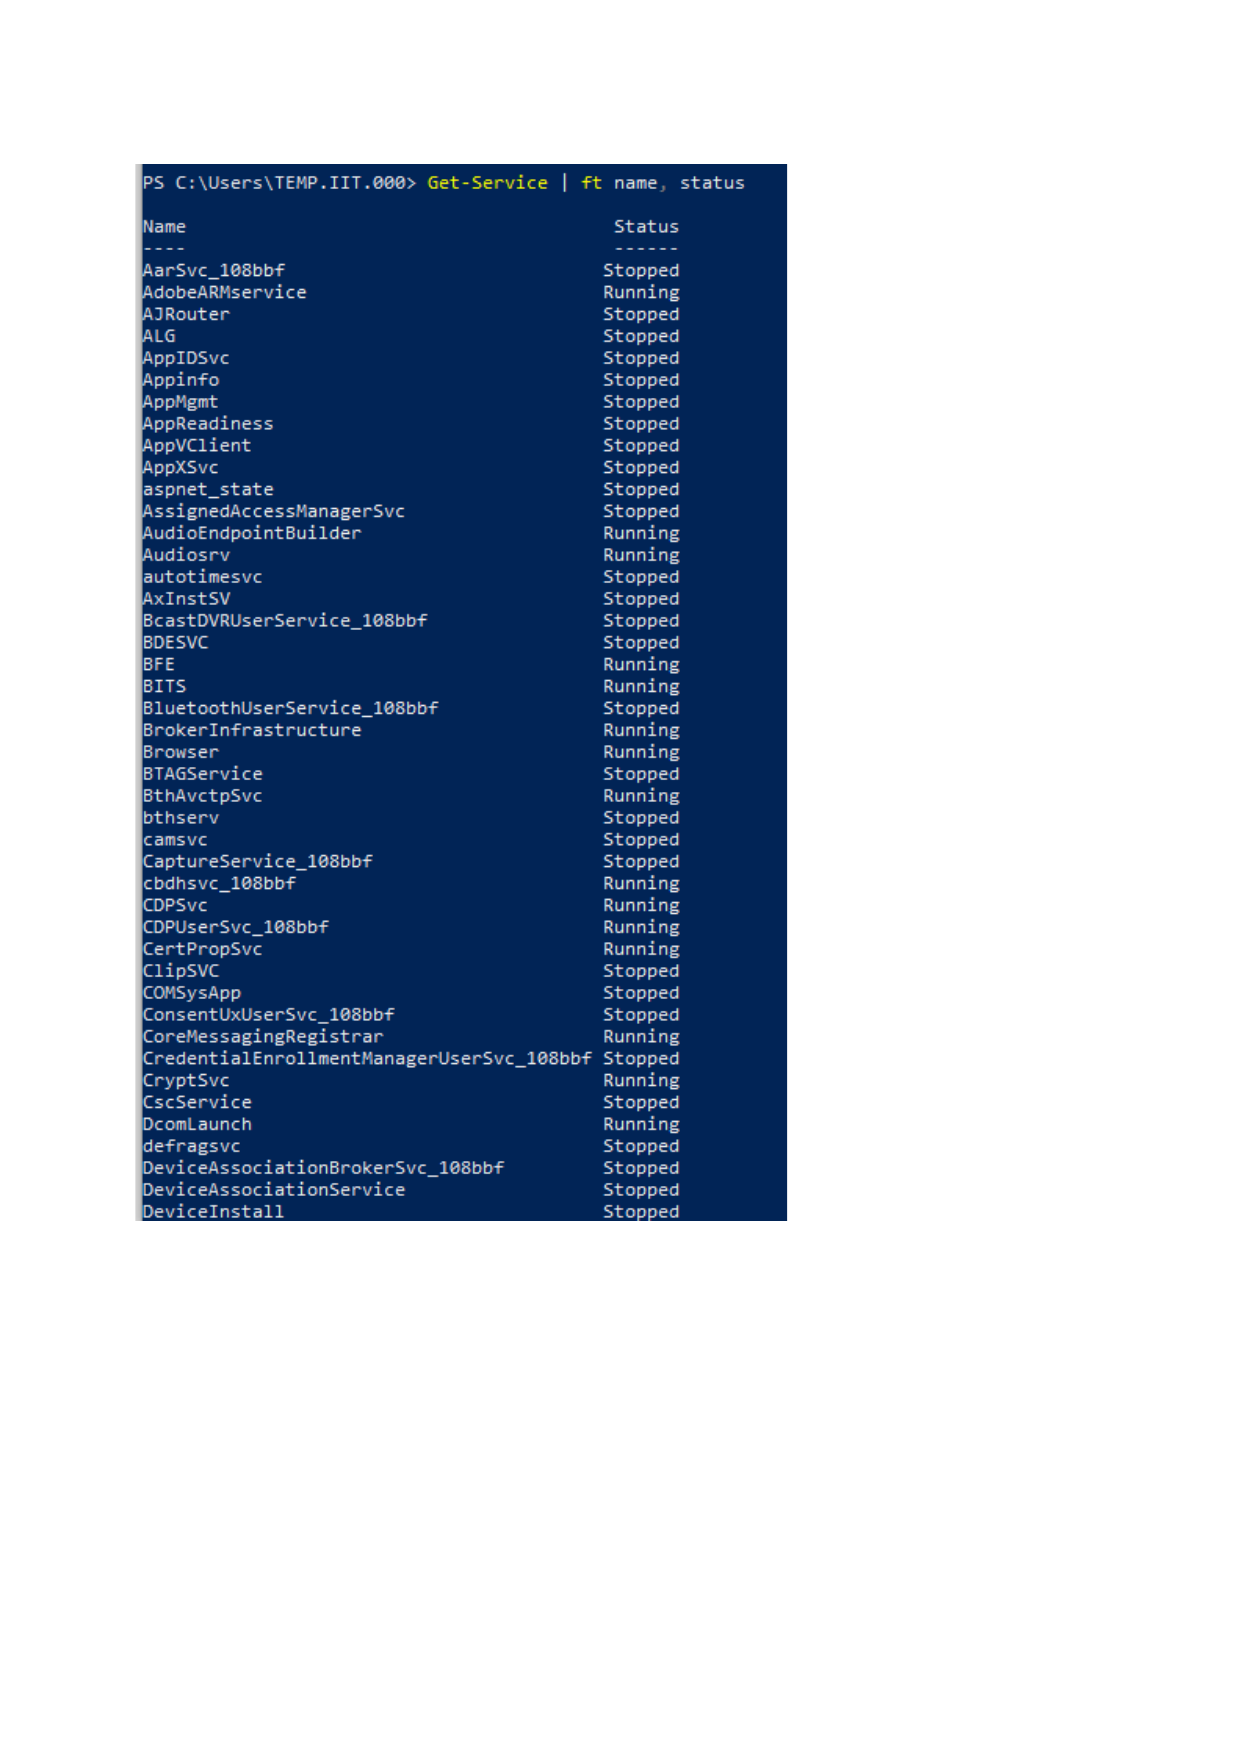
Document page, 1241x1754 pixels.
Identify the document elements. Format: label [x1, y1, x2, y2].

picture [135, 164, 788, 1221]
